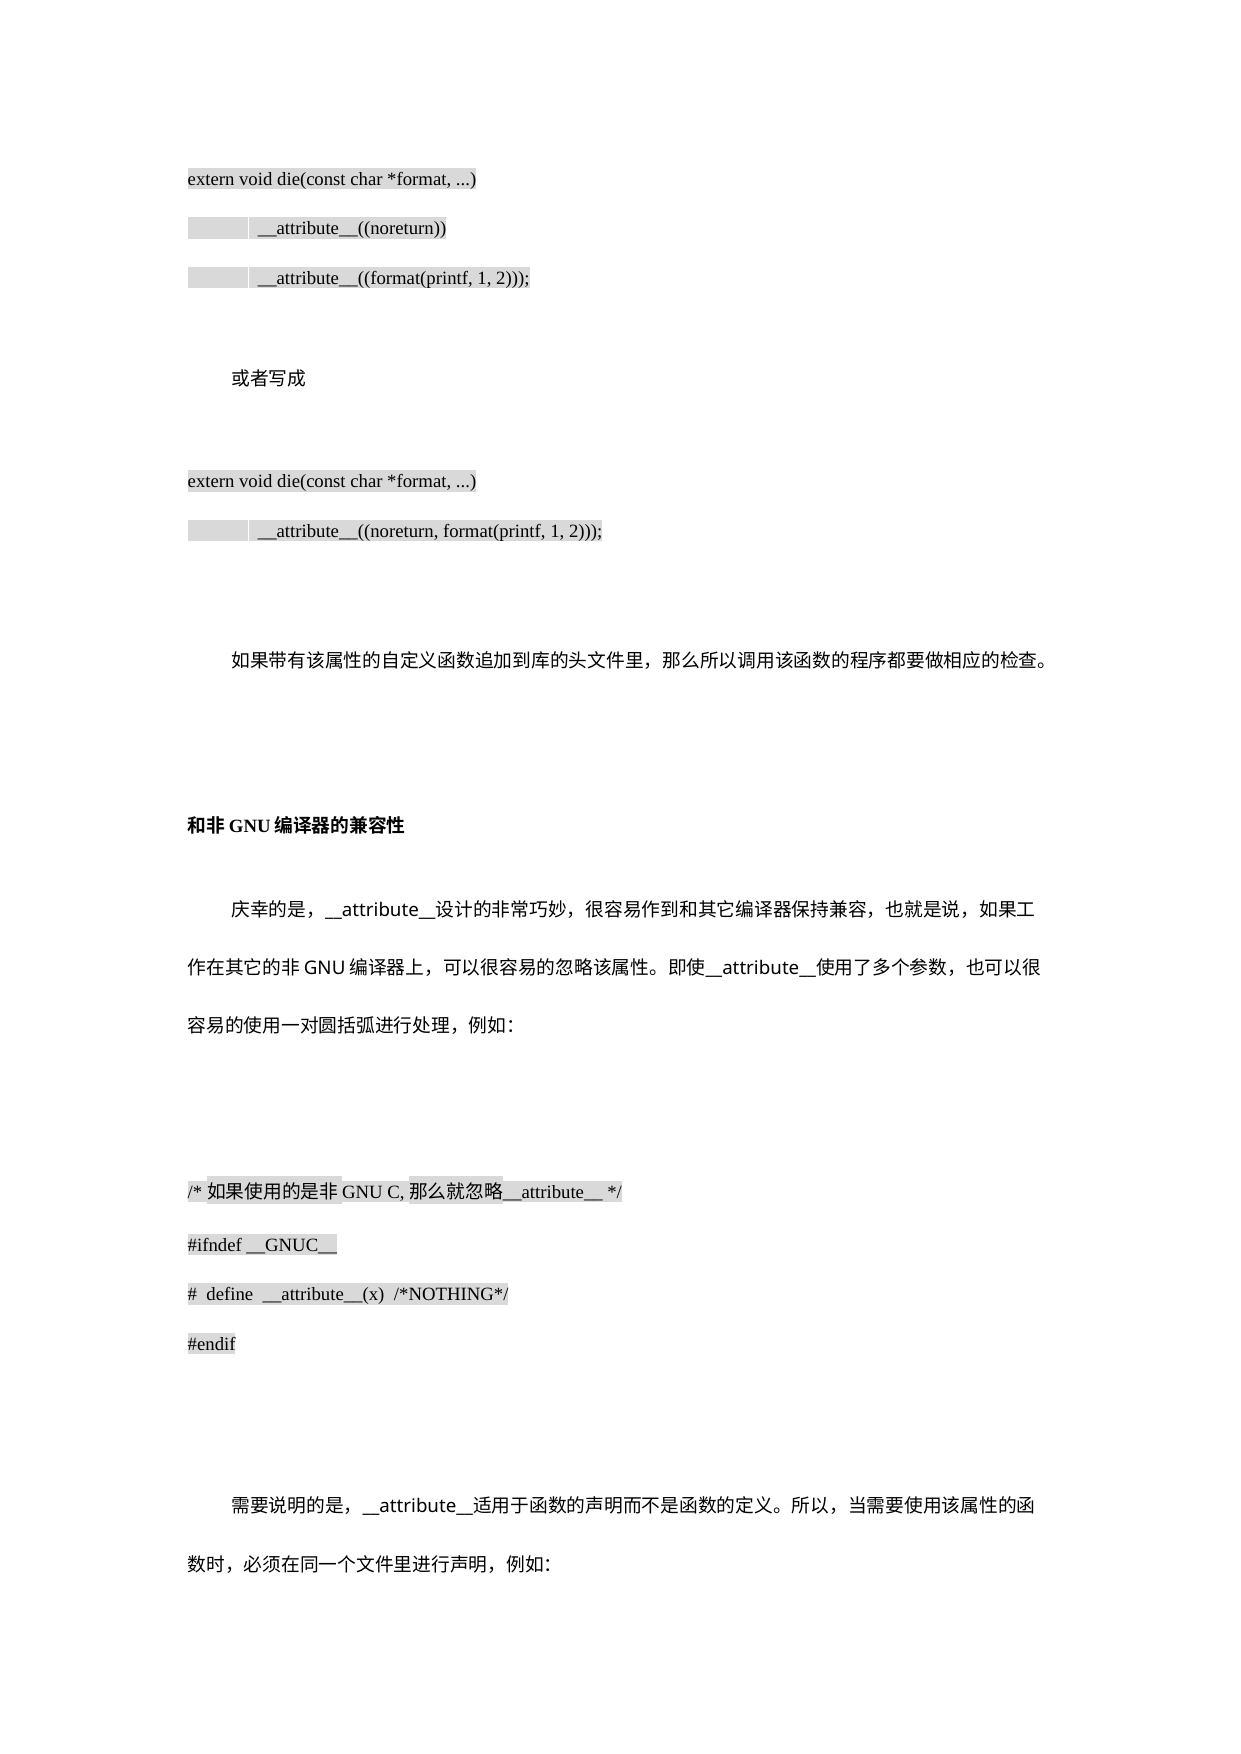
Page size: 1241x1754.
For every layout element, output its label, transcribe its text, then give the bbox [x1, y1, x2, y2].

text extern void die(const char *format, ...) [187, 464, 1053, 497]
text extern void die(const char *format, ...) [187, 162, 1053, 194]
text 如果带有该属性的自定义函数追加到库的头文件里，那么所以调用该函数的程序都要做相应的检查。 [187, 643, 1053, 675]
text 和非GNU编译器的兼容性 [187, 808, 1053, 841]
text 庆幸的是，__attribute__设计的非常巧妙，很容易作到和其它编译器保持兼容，也就是说，如果工作在其它的非GNU编译器上，可以很容易的忽略该属性。即使__attribute__使用了多个参数，也可以很容易的使用一对圆括弧进行处理，例如： [187, 892, 1053, 1041]
text __attribute__((noreturn)) [187, 212, 1053, 244]
text #ifndef __GNUC__ [187, 1228, 1053, 1261]
text #endif [187, 1327, 1053, 1360]
text 或者写成 [187, 361, 1053, 393]
text __attribute__((noreturn, format(printf, 1, 2))); [187, 514, 1053, 547]
text /* 如果使用的是非GNU C, 那么就忽略__attribute__ */ [187, 1174, 1053, 1206]
text 需要说明的是，__attribute__适用于函数的声明而不是函数的定义。所以，当需要使用该属性的函数时，必须在同一个文件里进行声明，例如： [187, 1488, 1053, 1579]
text __attribute__((format(printf, 1, 2))); [187, 261, 1053, 294]
text # define __attribute__(x) /*NOTHING*/ [187, 1278, 1053, 1310]
